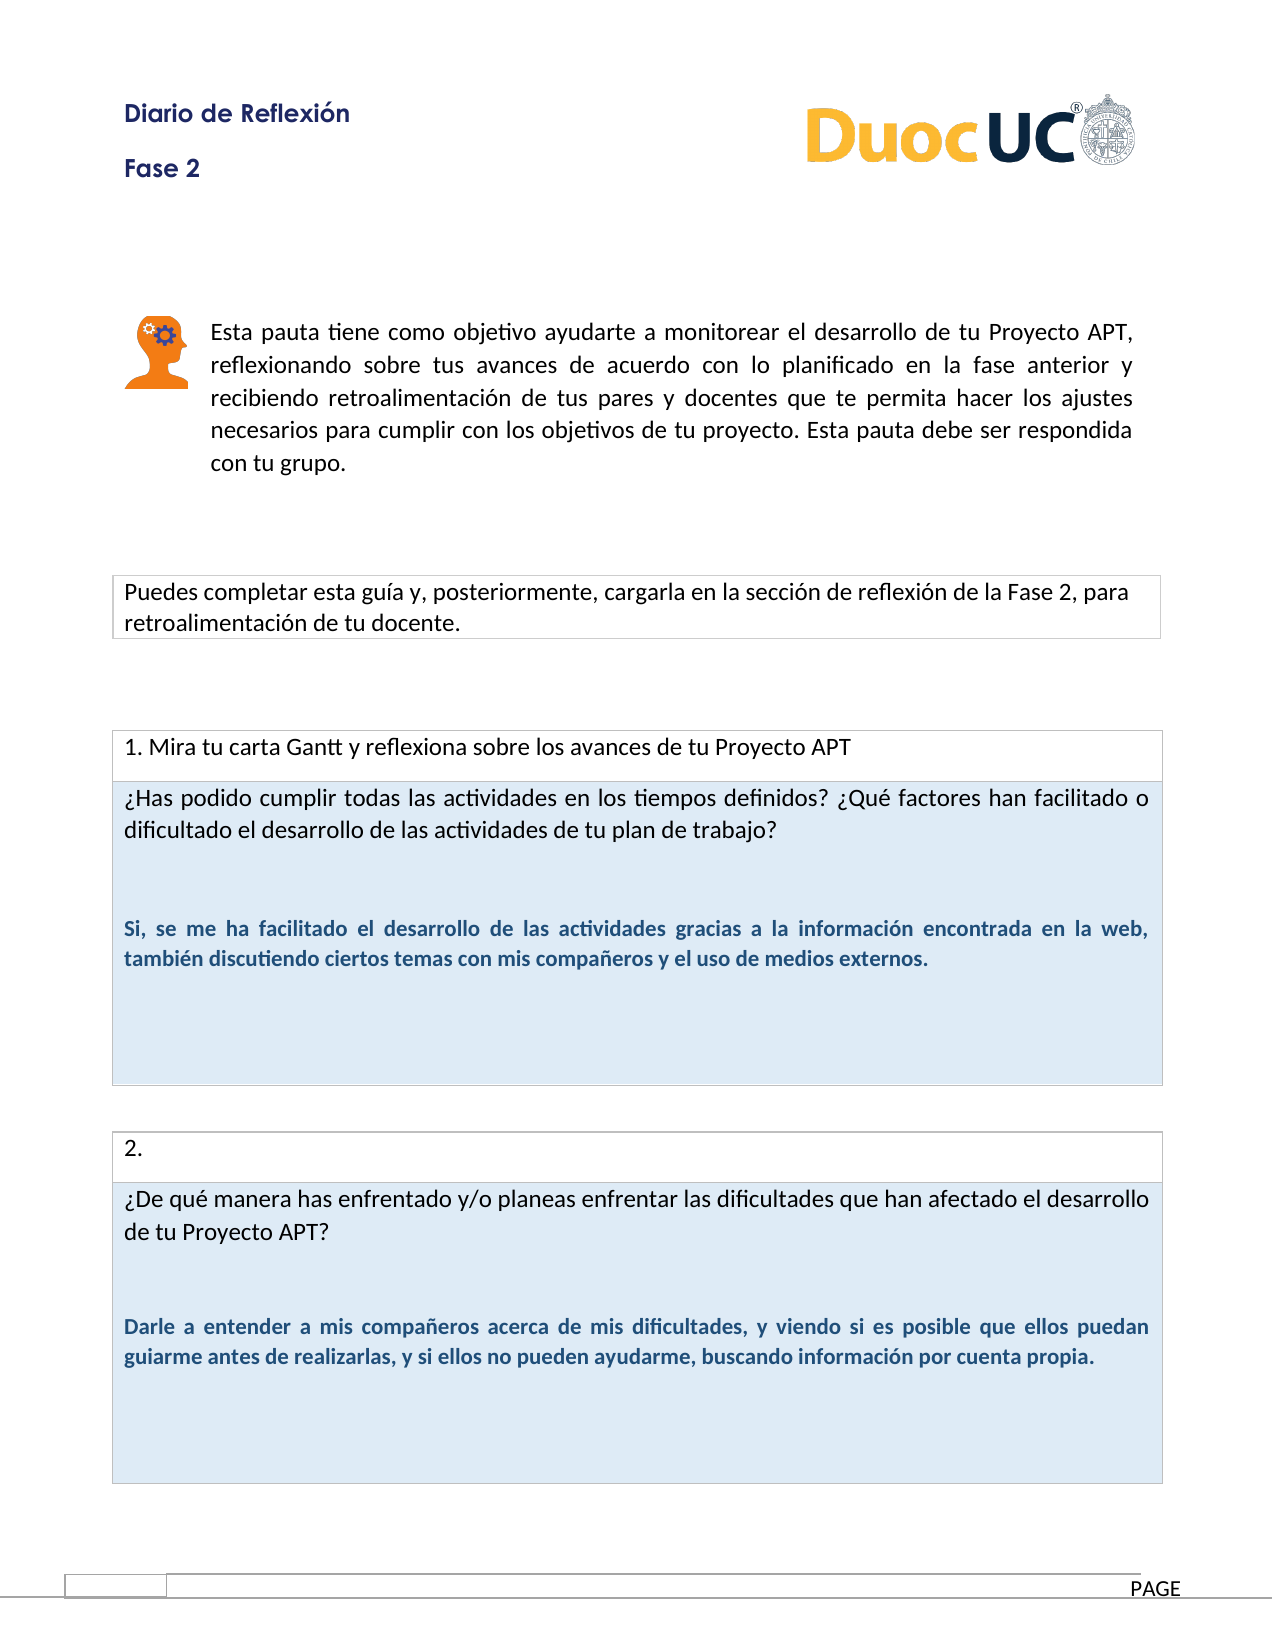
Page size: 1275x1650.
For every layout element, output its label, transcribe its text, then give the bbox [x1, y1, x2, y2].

picture [123, 316, 188, 389]
table_header 2. [113, 1133, 1162, 1182]
table_header Puedes completar esta guía y, posteriormente, cargarla en la sección de reflexión de la Fase 2, para retroalimentación de tu docente. [114, 576, 1160, 637]
table_header Esta pauta tiene como objetivo ayudarte a monitorear el desarrollo de tu Proyecto APT, reflexionando sobre tus avances de acuerdo con lo planificado en la fase anterior y recibiendo retroalimentación de tus pares y docentes que te permita hacer los ajustes necesarios para cumplir con los objetivos de tu proyecto. Esta pauta debe ser respondida con tu grupo. [199, 316, 1146, 544]
table_header 1. Mira tu carta Gantt y reflexiona sobre los avances de tu Proyecto APT [113, 731, 1162, 781]
table_cell ¿Has podido cumplir todas las actividades en los tiempos definidos? ¿Qué factores han facilitado o dificultado el desarrollo de las actividades de tu plan de trabajo? Si, se me ha facilitado el desarrollo de las actividades gracias a la información encontrada en la web, también discutiendo ciertos temas con mis compañeros y el uso de medios externos. [113, 782, 1162, 1084]
picture [807, 94, 1135, 165]
table_cell ¿De qué manera has enfrentado y/o planeas enfrentar las dificultades que han afectado el desarrollo de tu Proyecto APT? Darle a entender a mis compañeros acerca de mis dificultades, y viendo si es posible que ellos puedan guiarme antes de realizarlas, y si ellos no pueden ayudarme, buscando información por cuenta propia. [113, 1183, 1162, 1483]
table_header [112, 316, 199, 544]
